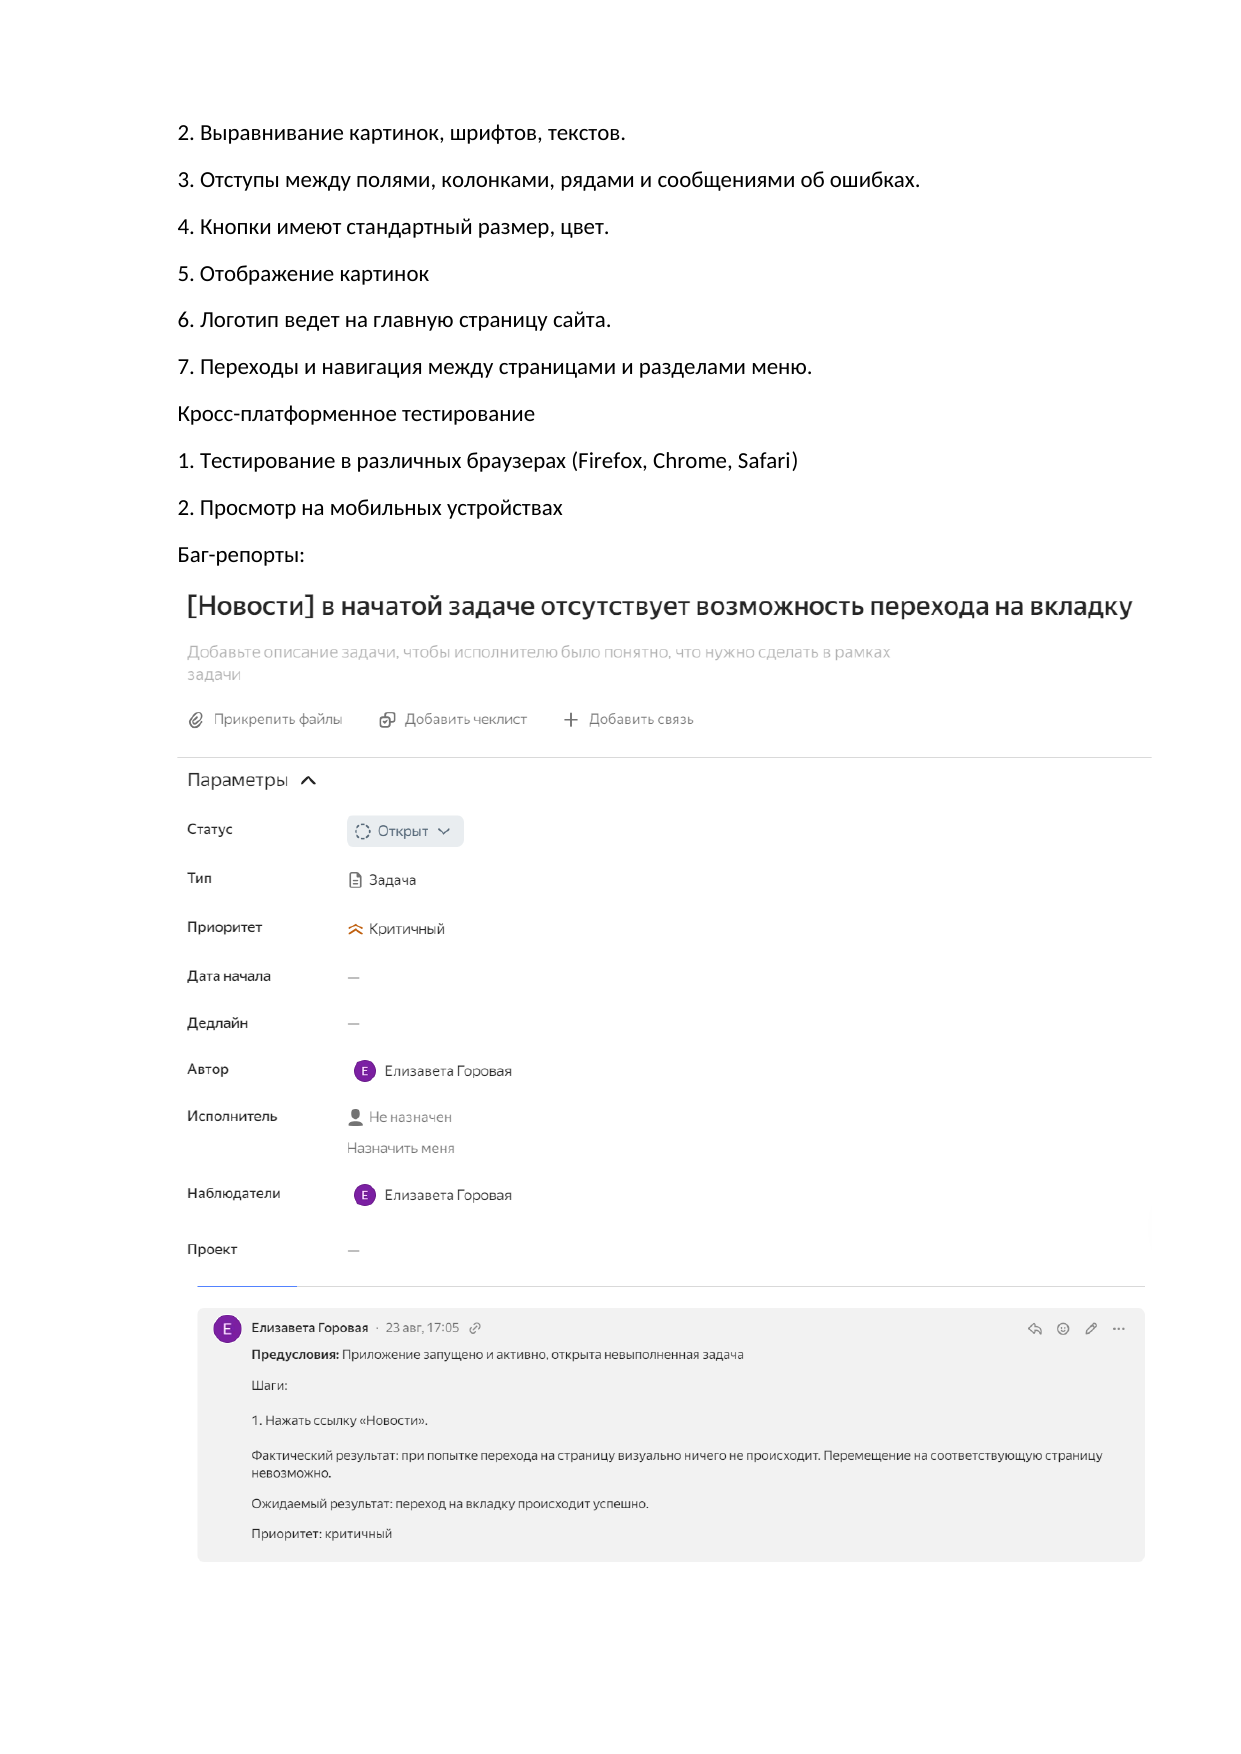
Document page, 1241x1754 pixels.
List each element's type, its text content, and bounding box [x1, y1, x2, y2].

text 3. Отступы между полями, колонками, рядами и сообщениями об ошибках. [177, 165, 1152, 193]
text Баг-репорты: [177, 540, 1152, 568]
text 5. Отображение картинок [177, 259, 1152, 287]
text 4. Кнопки имеют стандартный размер, цвет. [177, 212, 1152, 240]
text 2. Выравнивание картинок, шрифтов, текстов. [177, 118, 1152, 146]
text 6. Логотип ведет на главную страницу сайта. [177, 306, 1152, 334]
picture [177, 1286, 1152, 1566]
text 2. Просмотр на мобильных устройствах [177, 493, 1152, 521]
text Кросс-платформенное тестирование [177, 399, 1152, 427]
text 1. Тестирование в различных браузерах (Firefox, Chrome, Safari) [177, 446, 1152, 474]
text 7. Переходы и навигация между страницами и разделами меню. [177, 352, 1152, 381]
picture [177, 586, 1152, 1268]
